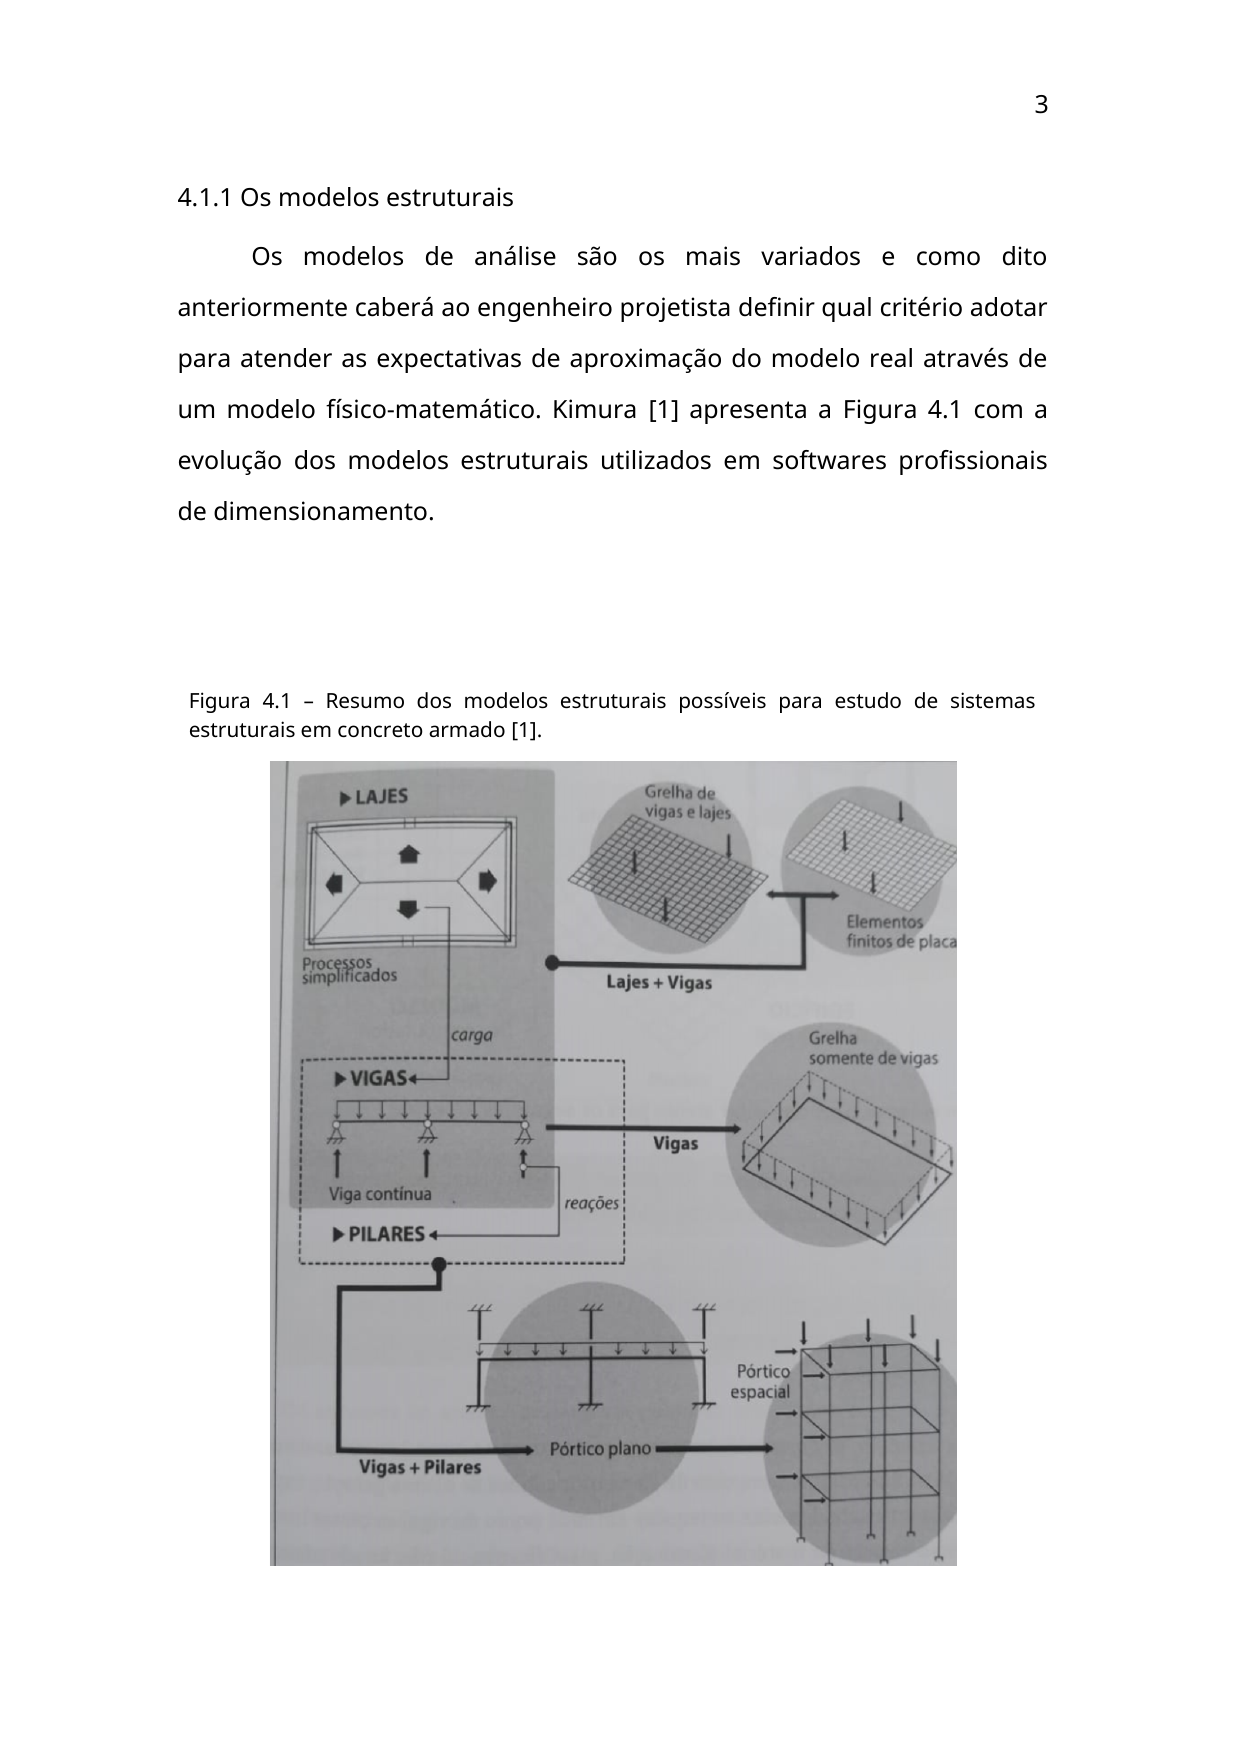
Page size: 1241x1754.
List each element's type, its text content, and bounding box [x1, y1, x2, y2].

picture [270, 761, 957, 1566]
text Os modelos de análise são os mais variados e como dito anteriormente caberá ao engenheiro projetista definir qual critério adotar para atender as expectativas de aproximação do modelo real através de um modelo físico-matemático. Kimura [1] apresenta a Figura 4.1 com a evolução dos modelos estruturais utilizados em softwares profissionais de dimensionamento. [177, 238, 1048, 528]
table_cell [177, 745, 1048, 1568]
table_header Figura 4.1 – Resumo dos modelos estruturais possíveis para estudo de sistemas estruturais em concreto armado [1]. [177, 684, 1048, 745]
subtitle 4.1.1 Os modelos estruturais [177, 179, 1048, 213]
